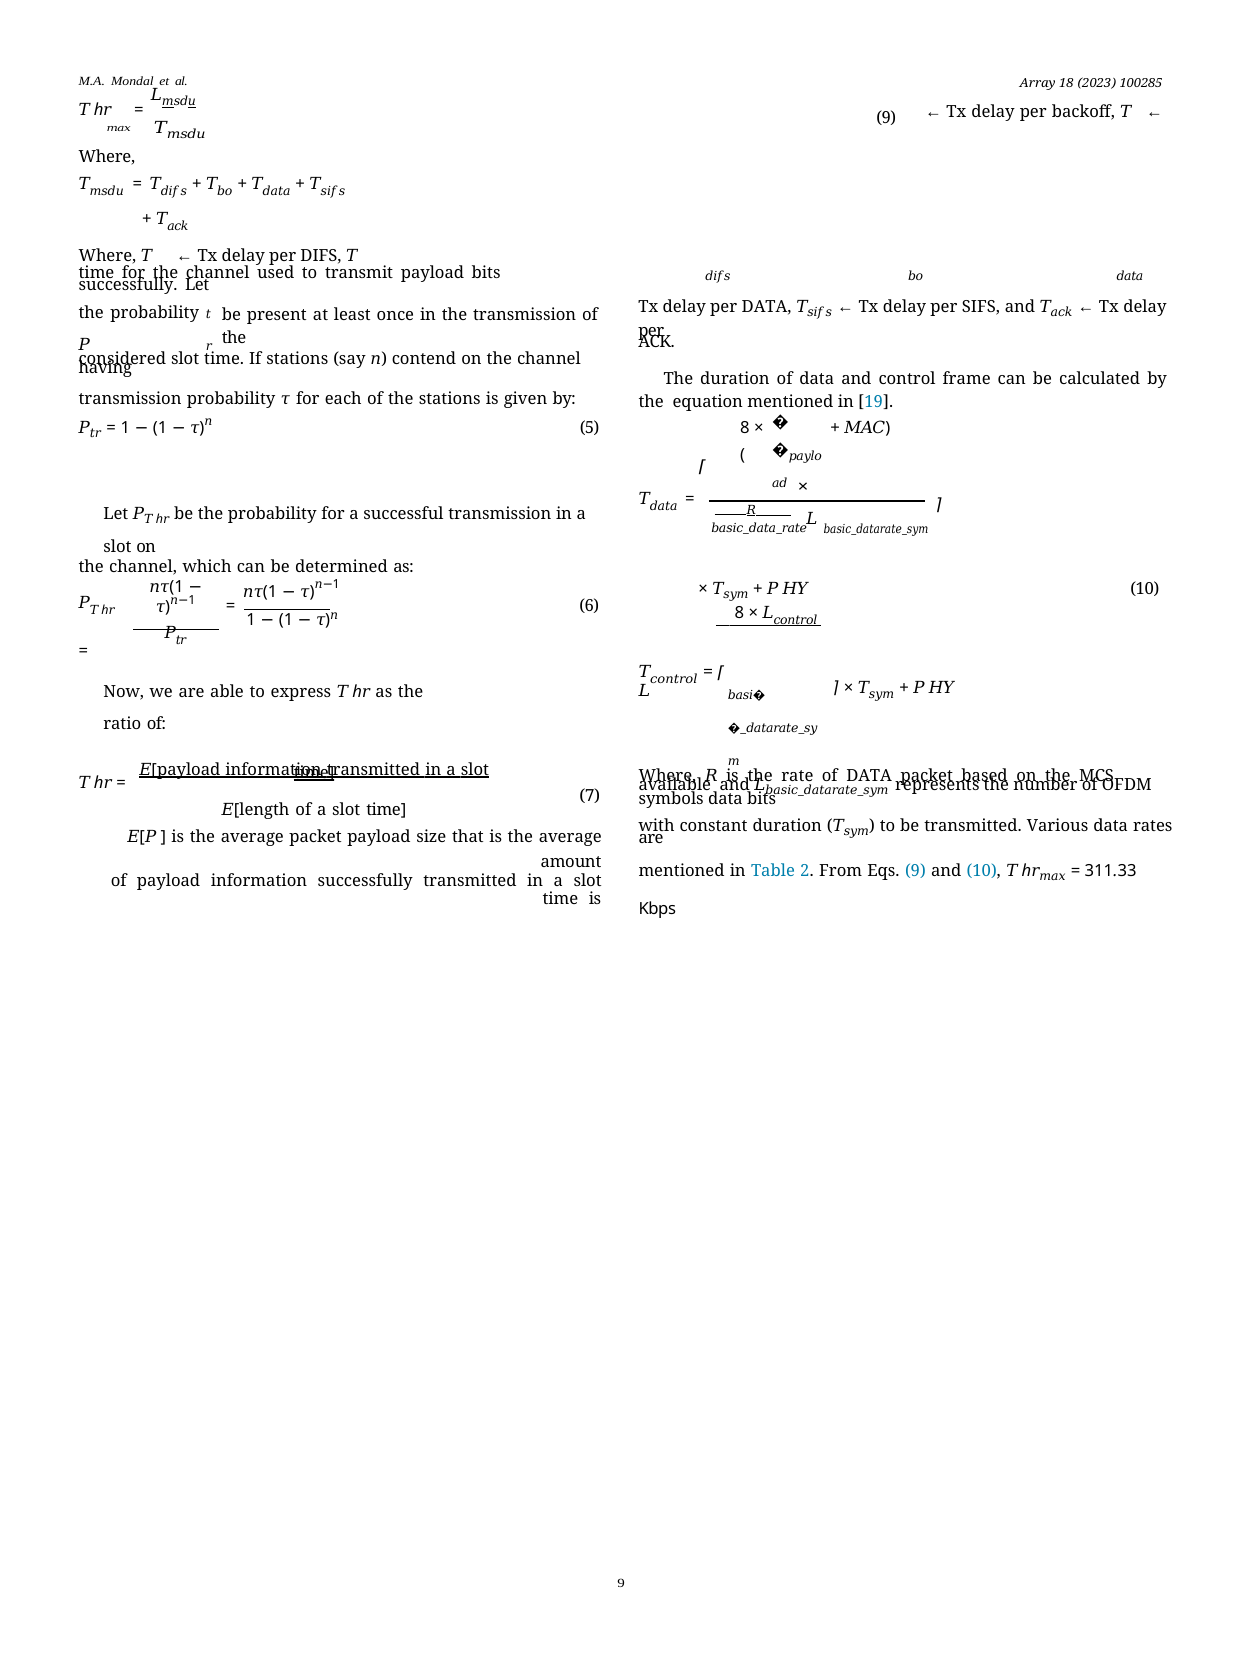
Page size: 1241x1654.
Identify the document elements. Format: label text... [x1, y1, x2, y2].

text (9) [627, 106, 896, 129]
picture [751, 864, 761, 873]
text the probability 𝑃 [78, 293, 206, 357]
text ← Tx delay per backoff, 𝑇 ← [925, 87, 1173, 124]
text 𝑏𝑎𝑠𝑖𝑐_𝑑𝑎𝑡𝑎_𝑟𝑎𝑡𝑒 [711, 514, 823, 536]
text = 𝑛𝜏(1 − 𝜏)𝑛−1 (6) [226, 576, 605, 602]
text + 𝑇𝑎𝑐𝑘 [142, 203, 605, 237]
text Where, 𝑅 is the rate of DATA packet based on the MCS available and 𝐿𝑏𝑎𝑠𝑖𝑐_𝑑𝑎𝑡𝑎𝑟𝑎𝑡𝑒_𝑠𝑦𝑚 represents the number of OFDM symbols data bits [638, 772, 1173, 810]
text 𝑇𝑑𝑎𝑡𝑎 = 𝑅 𝐿 [638, 493, 823, 514]
text Now, we are able to express 𝑇 ℎ𝑟 as the ratio of: [103, 672, 465, 736]
text 𝑃𝑇 ℎ𝑟 = [78, 576, 126, 672]
text 𝐸[length of a slot time] [125, 790, 503, 822]
text 𝑇𝑐𝑜𝑛𝑡𝑟𝑜𝑙 = ⌈ 𝐿 [638, 672, 728, 702]
text time for the channel used to transmit payload bits successfully. Let [78, 269, 605, 293]
text 1 − (1 − 𝜏)𝑛 [246, 602, 605, 631]
text 𝑃𝑡𝑟 [133, 617, 218, 651]
text 𝑇𝑚𝑠𝑑𝑢 = 𝑇𝑑𝑖𝑓 𝑠 + 𝑇𝑏𝑜 + 𝑇𝑑𝑎𝑡𝑎 + 𝑇𝑠𝑖𝑓 𝑠 [78, 166, 605, 203]
text The duration of data and control frame can be calculated by the equation mentioned in [19]. [638, 366, 1173, 412]
text 𝑛𝜏(1 − 𝜏)𝑛−1 [133, 576, 218, 617]
text transmission probability 𝜏 for each of the stations is given by: [78, 375, 605, 412]
text (7) [579, 783, 605, 806]
text 𝑇 ℎ𝑟 = 𝐿𝑚𝑠𝑑𝑢 [78, 87, 605, 110]
text ⌉ × 𝑇𝑠𝑦𝑚 + 𝑃 𝐻𝑌 [832, 672, 1173, 699]
text Where, [78, 151, 605, 166]
text 8 × ( [740, 412, 772, 466]
text with constant duration (𝑇𝑠𝑦𝑚) to be transmitted. Various data rates are [638, 822, 1173, 846]
text of payload information successfully transmitted in a slot time is [67, 872, 601, 908]
text 𝑚𝑎𝑥 𝑇𝑚𝑠𝑑𝑢 [106, 110, 605, 146]
text Let 𝑃𝑇 ℎ𝑟 be the probability for a successful transmission in a slot on [103, 493, 605, 559]
text 𝑏𝑎𝑠𝑖𝑐_𝑑𝑎𝑡𝑎𝑟𝑎𝑡𝑒_𝑠𝑦𝑚 [728, 672, 828, 772]
text Where, 𝑇 ← Tx delay per DIFS, 𝑇 [78, 237, 605, 268]
text 𝐸[𝑃 ] is the average packet payload size that is the average amount [67, 822, 601, 872]
text mentioned in Table 2. From Eqs. (9) and (10), 𝑇 ℎ𝑟𝑚𝑎𝑥 = 311.33 Kbps [638, 846, 1173, 922]
text 𝐿𝑝𝑎𝑦𝑙𝑜𝑎𝑑 [772, 412, 825, 493]
text be present at least once in the transmission of the [222, 303, 605, 348]
text 𝑑𝑎𝑡𝑎 [1116, 269, 1173, 283]
text 𝑏𝑎𝑠𝑖𝑐_𝑑𝑎𝑡𝑎𝑟𝑎𝑡𝑒_𝑠𝑦𝑚 ⌉ [823, 495, 1173, 537]
text × 𝑇𝑠𝑦𝑚 + 𝑃 𝐻𝑌 (10) [698, 576, 1173, 598]
text Tx delay per DATA, 𝑇𝑠𝑖𝑓 𝑠 ← Tx delay per SIFS, and 𝑇𝑎𝑐𝑘 ← Tx delay per [638, 293, 1173, 342]
text considered slot time. If stations (say 𝑛) contend on the channel having [78, 357, 605, 375]
text + 𝑀𝐴𝐶) [830, 412, 1173, 439]
text the channel, which can be determined as: [78, 559, 605, 576]
text 𝑃𝑡𝑟 = 1 − (1 − 𝜏)𝑛 (5) [78, 412, 605, 439]
text 8 × 𝐿𝑐𝑜𝑛𝑡𝑟𝑜𝑙 [716, 598, 1173, 631]
